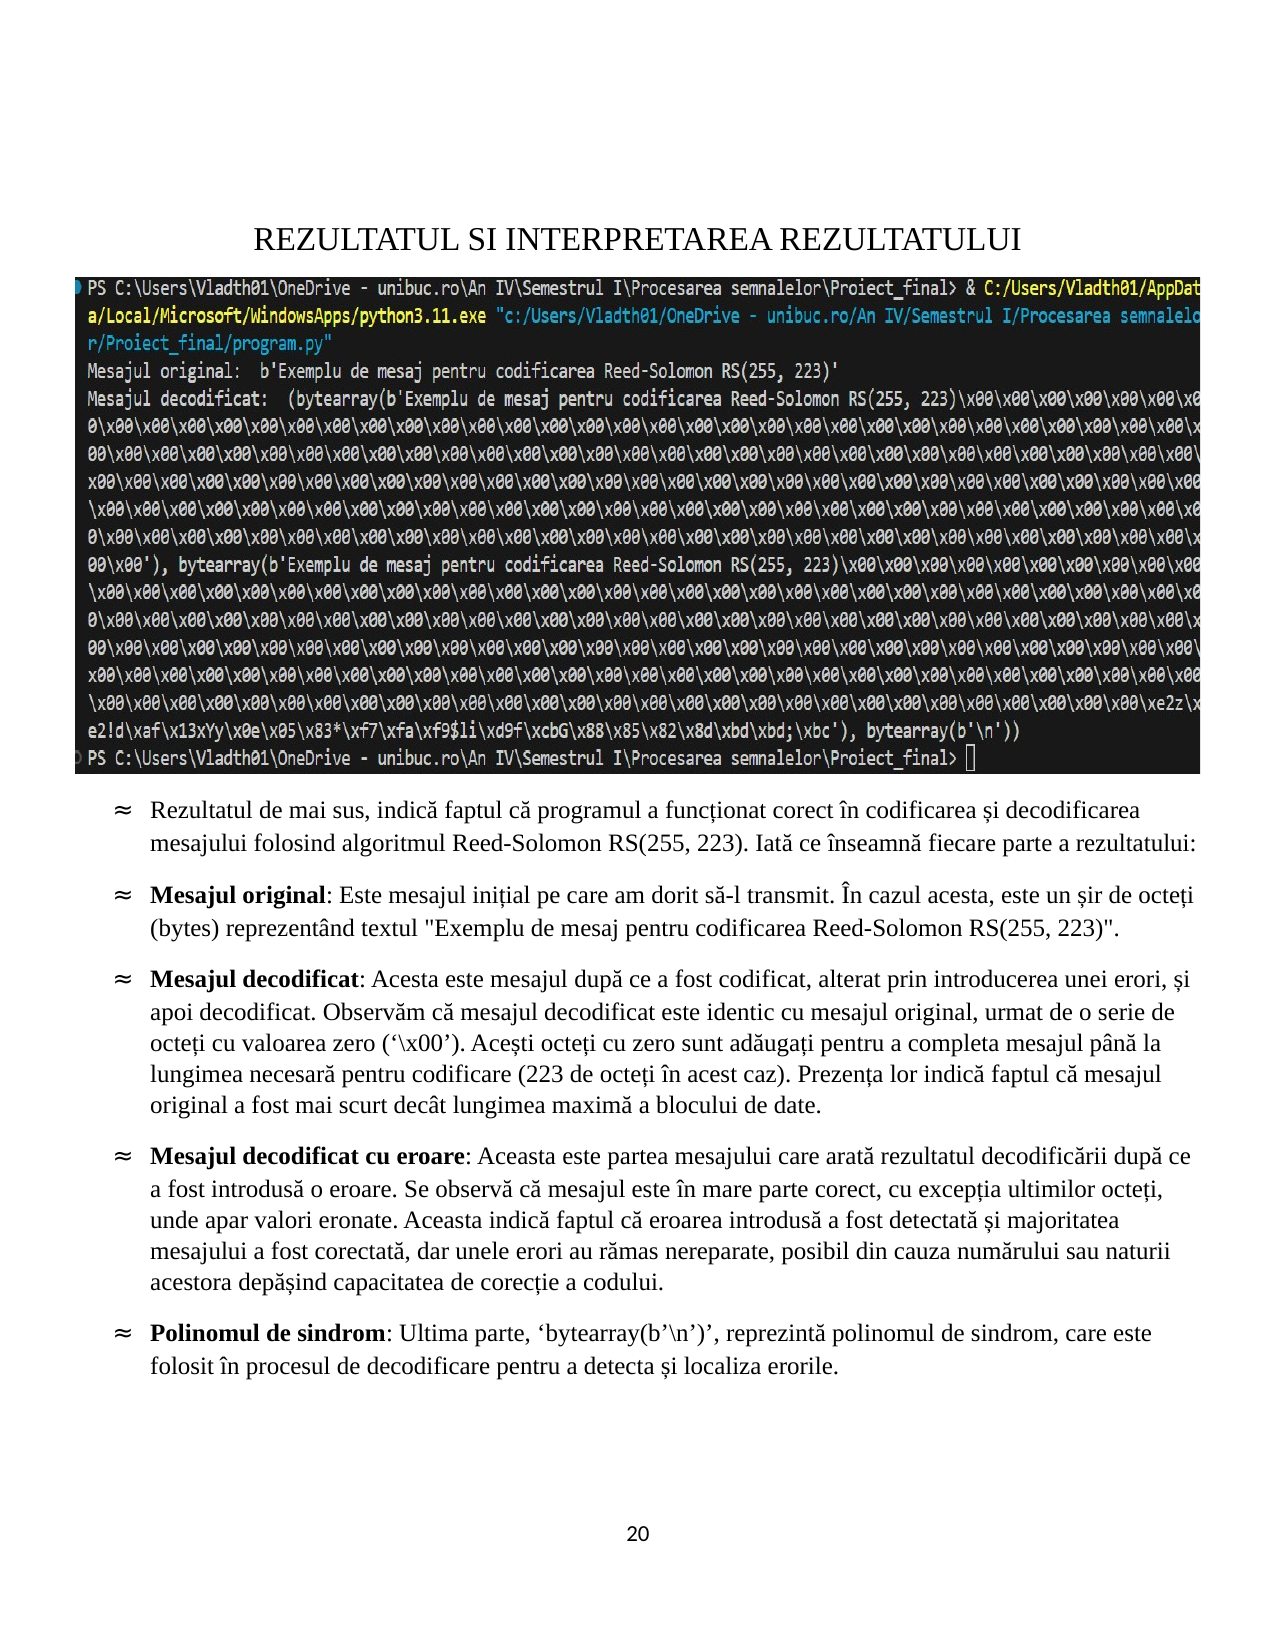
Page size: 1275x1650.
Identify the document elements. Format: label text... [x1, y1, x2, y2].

list Mesajul decodificat cu eroare: Aceasta este partea mesajului care arată rezultatul decodificării după ce a fost introdusă o eroare. Se observă că mesajul este în mare parte corect, cu excepția ultimilor octeți, unde apar valori eronate. Aceasta indică faptul că eroarea introdusă a fost detectată și majoritatea mesajului a fost corectată, dar unele erori au rămas nereparate, posibil din cauza numărului sau naturii acestora depășind capacitatea de corecție a codului. [112, 1137, 1200, 1296]
list Mesajul decodificat: Acesta este mesajul după ce a fost codificat, alterat prin introducerea unei erori, și apoi decodificat. Observăm că mesajul decodificat este identic cu mesajul original, urmat de o serie de octeți cu valoarea zero (‘\x00’). Acești octeți cu zero sunt adăugați pentru a completa mesajul până la lungimea necesară pentru codificare (223 de octeți în acest caz). Prezența lor indică faptul că mesajul original a fost mai scurt decât lungimea maximă a blocului de date. [112, 960, 1200, 1118]
list Rezultatul de mai sus, indică faptul că programul a funcționat corect în codificarea și decodificarea mesajului folosind algoritmul Reed-Solomon RS(255, 223). Iată ce înseamnă fiecare parte a rezultatului: [112, 792, 1200, 857]
text REZULTATUL SI INTERPRETAREA REZULTATULUI [75, 219, 1200, 257]
list Mesajul original: Este mesajul inițial pe care am dorit să-l transmit. În cazul acesta, este un șir de octeți (bytes) reprezentând textul "Exemplu de mesaj pentru codificarea Reed-Solomon RS(255, 223)". [112, 876, 1200, 941]
list Polinomul de sindrom: Ultima parte, ‘bytearray(b’\n’)’, reprezintă polinomul de sindrom, care este folosit în procesul de decodificare pentru a detecta și localiza erorile. [112, 1315, 1200, 1380]
picture [75, 277, 1200, 774]
